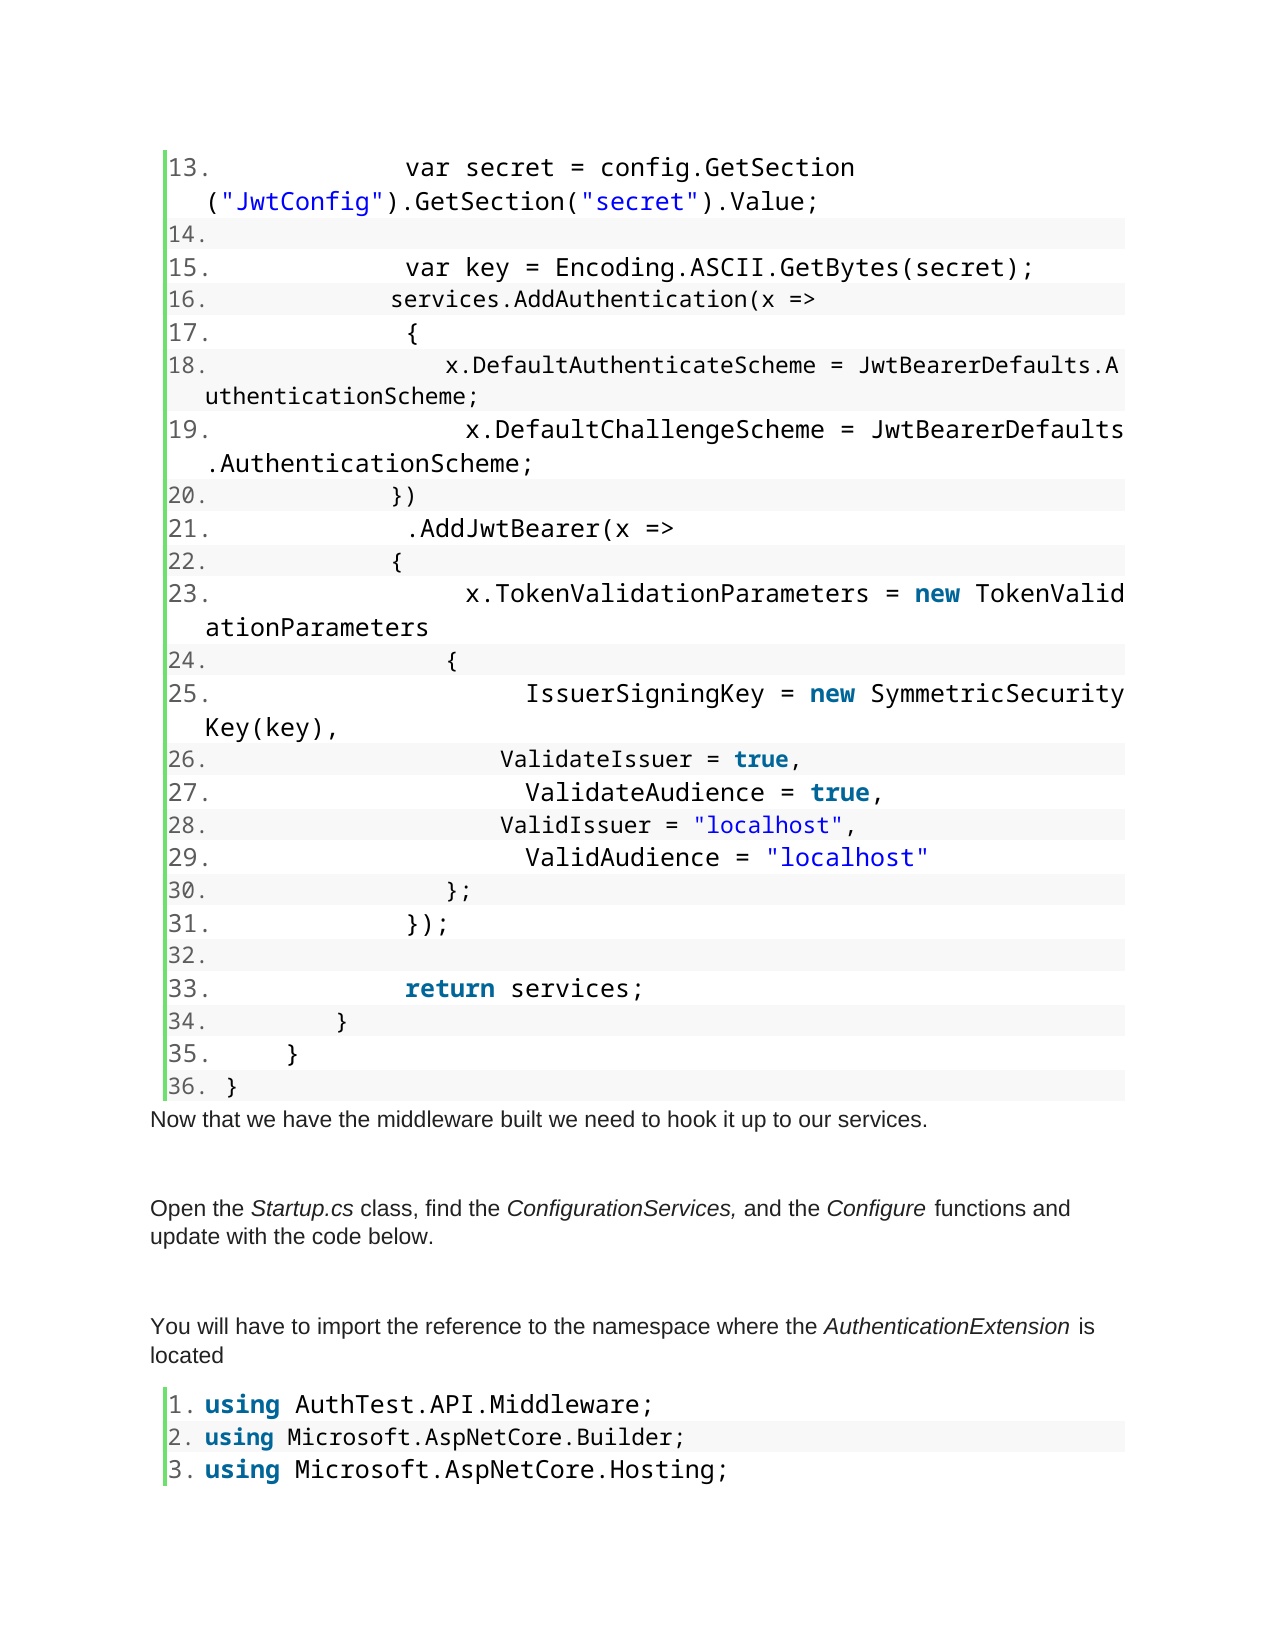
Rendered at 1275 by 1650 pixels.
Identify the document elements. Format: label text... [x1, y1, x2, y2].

list ValidateAudience = true, [167, 775, 1125, 809]
text Open the Startup.cs class, find the ConfigurationServices, and the Configure functions and update with the code below. [150, 1194, 1125, 1249]
list }); [167, 905, 1125, 939]
list { [167, 545, 1125, 576]
list ValidAudience = "localhost" [167, 840, 1125, 874]
list { [167, 644, 1125, 675]
list using AuthTest.API.Middleware; [167, 1387, 1125, 1421]
list x.DefaultChallengeScheme = JwtBearerDefaults.AuthenticationScheme; [167, 411, 1125, 479]
list { [167, 315, 1125, 349]
list .AddJwtBearer(x => [167, 511, 1125, 545]
list }; [167, 874, 1125, 905]
text You will have to import the reference to the namespace where the AuthenticationExtension is located [150, 1313, 1125, 1368]
list services.AddAuthentication(x => [167, 283, 1125, 315]
list } [167, 1070, 1125, 1101]
list x.TokenValidationParameters = new TokenValidationParameters [167, 576, 1125, 644]
list return services; [167, 971, 1125, 1005]
list x.DefaultAuthenticateScheme = JwtBearerDefaults.AuthenticationScheme; [167, 349, 1125, 411]
list using Microsoft.AspNetCore.Builder; [167, 1421, 1125, 1452]
list } [167, 1036, 1125, 1070]
text Now that we have the middleware built we need to hook it up to our services. [150, 1106, 1125, 1133]
list }) [167, 479, 1125, 511]
list ValidateIssuer = true, [167, 743, 1125, 775]
list IssuerSigningKey = new SymmetricSecurityKey(key), [167, 675, 1125, 743]
list } [167, 1005, 1125, 1036]
list var secret = config.GetSection("JwtConfig").GetSection("secret").Value; [167, 150, 1125, 218]
list var key = Encoding.ASCII.GetBytes(secret); [167, 249, 1125, 283]
list ValidIssuer = "localhost", [167, 809, 1125, 840]
list using Microsoft.AspNetCore.Hosting; [167, 1452, 1125, 1486]
